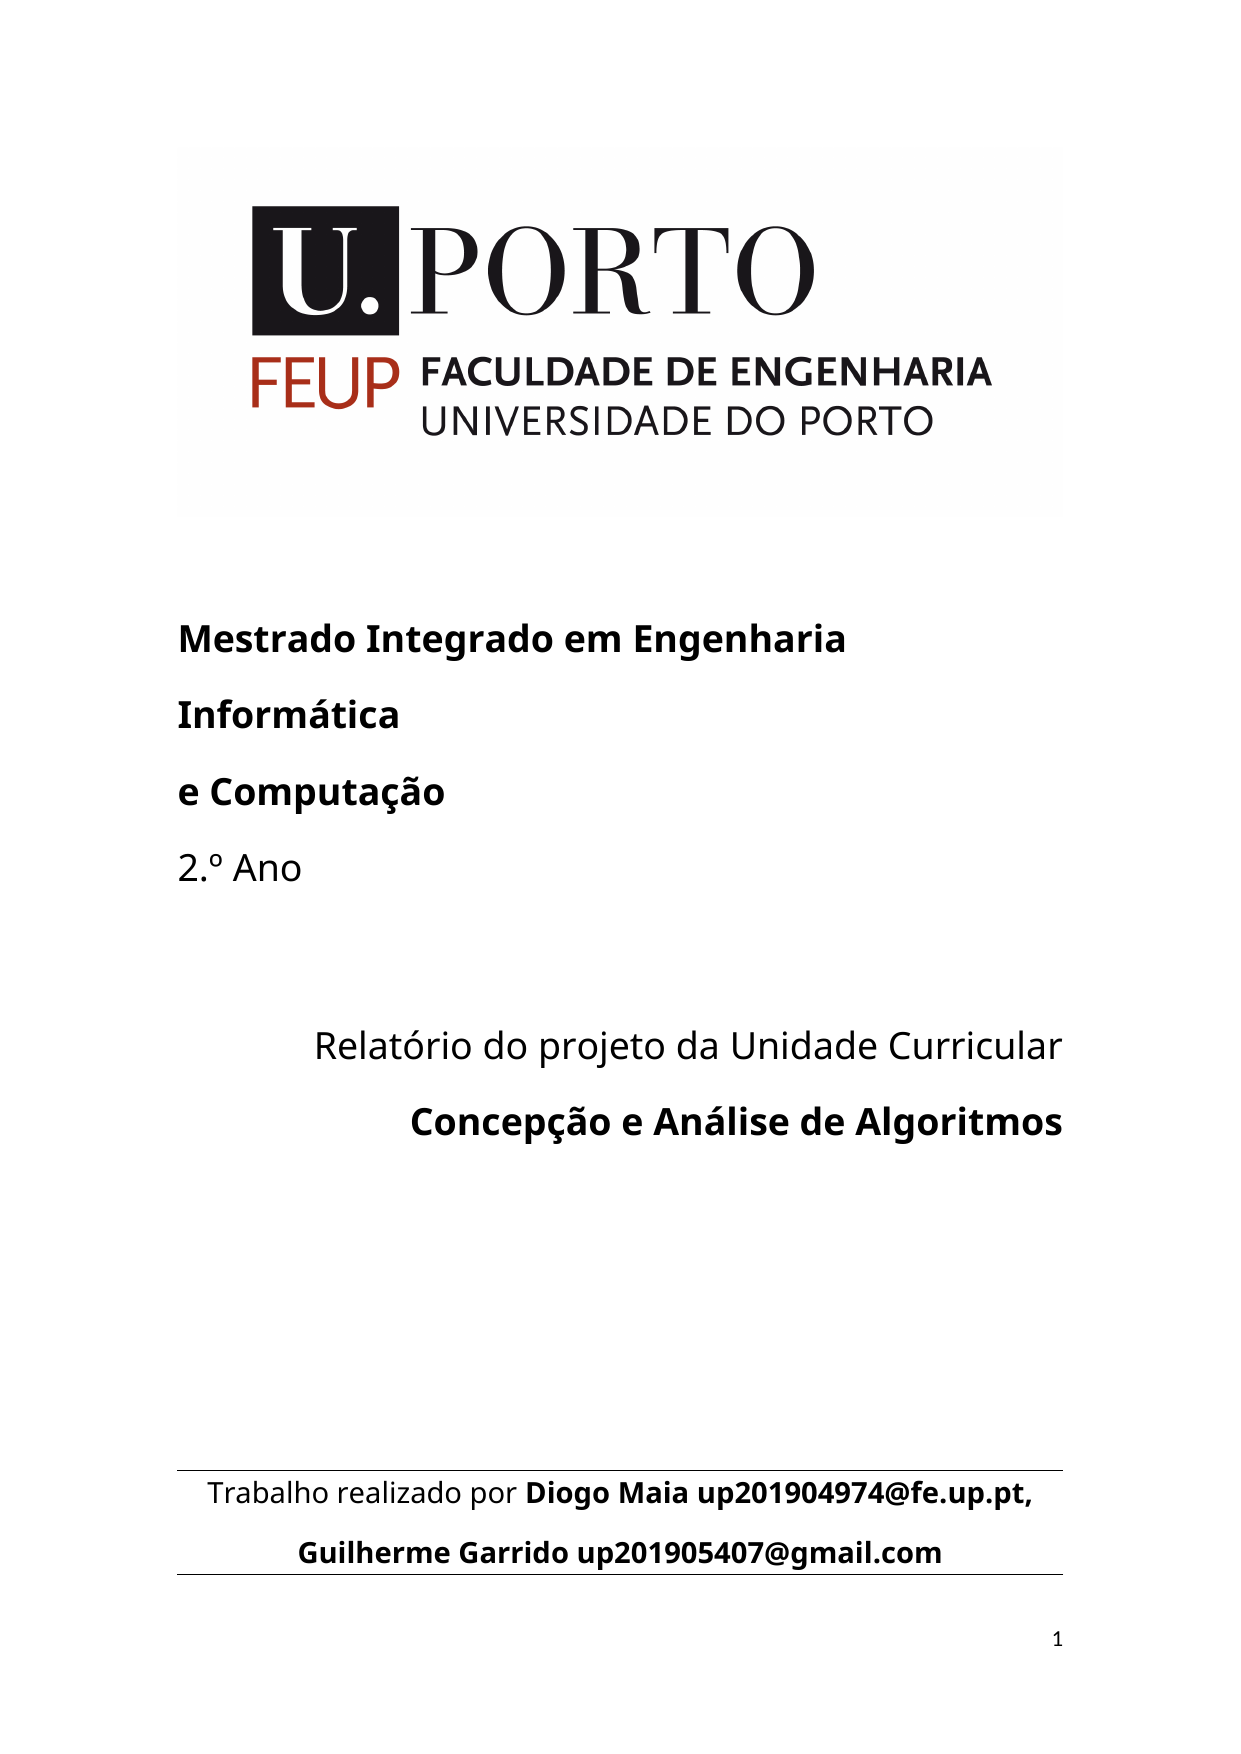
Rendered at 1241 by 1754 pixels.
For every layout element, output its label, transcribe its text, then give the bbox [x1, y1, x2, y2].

picture [177, 147, 1063, 517]
text 2.º Ano [177, 842, 1063, 893]
text Concepção e Análise de Algoritmos [177, 1096, 1063, 1147]
text Guilherme Garrido up201905407@gmail.com [177, 1529, 1063, 1574]
text Relatório do projeto da Unidade Curricular [177, 1019, 1063, 1070]
text Mestrado Integrado em Engenharia Informática [177, 612, 1063, 739]
text Trabalho realizado por Diogo Maia up201904974@fe.up.pt, [177, 1471, 1063, 1512]
text e Computação [177, 765, 1063, 816]
